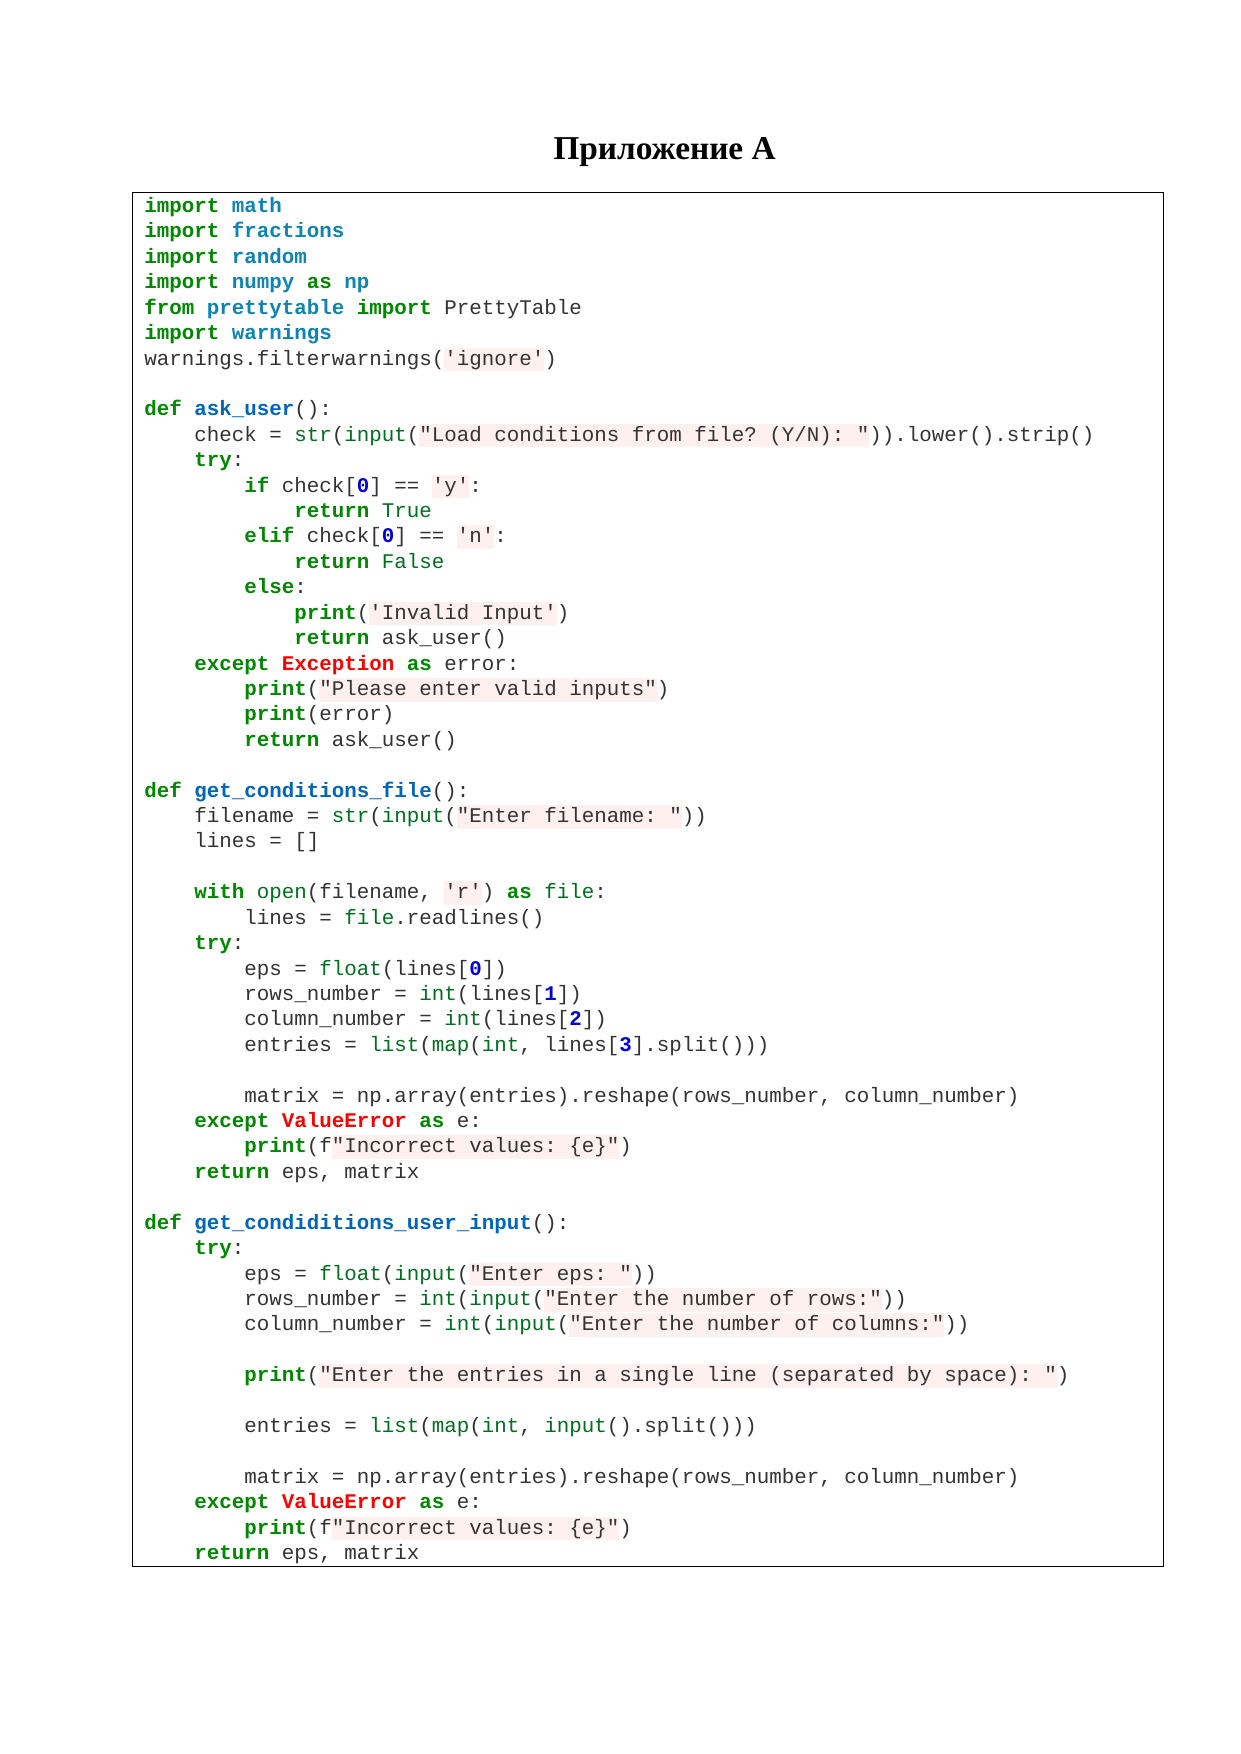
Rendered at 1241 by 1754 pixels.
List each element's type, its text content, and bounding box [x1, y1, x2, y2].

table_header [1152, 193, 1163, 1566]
subtitle Приложение А [177, 128, 1152, 167]
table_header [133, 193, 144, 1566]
